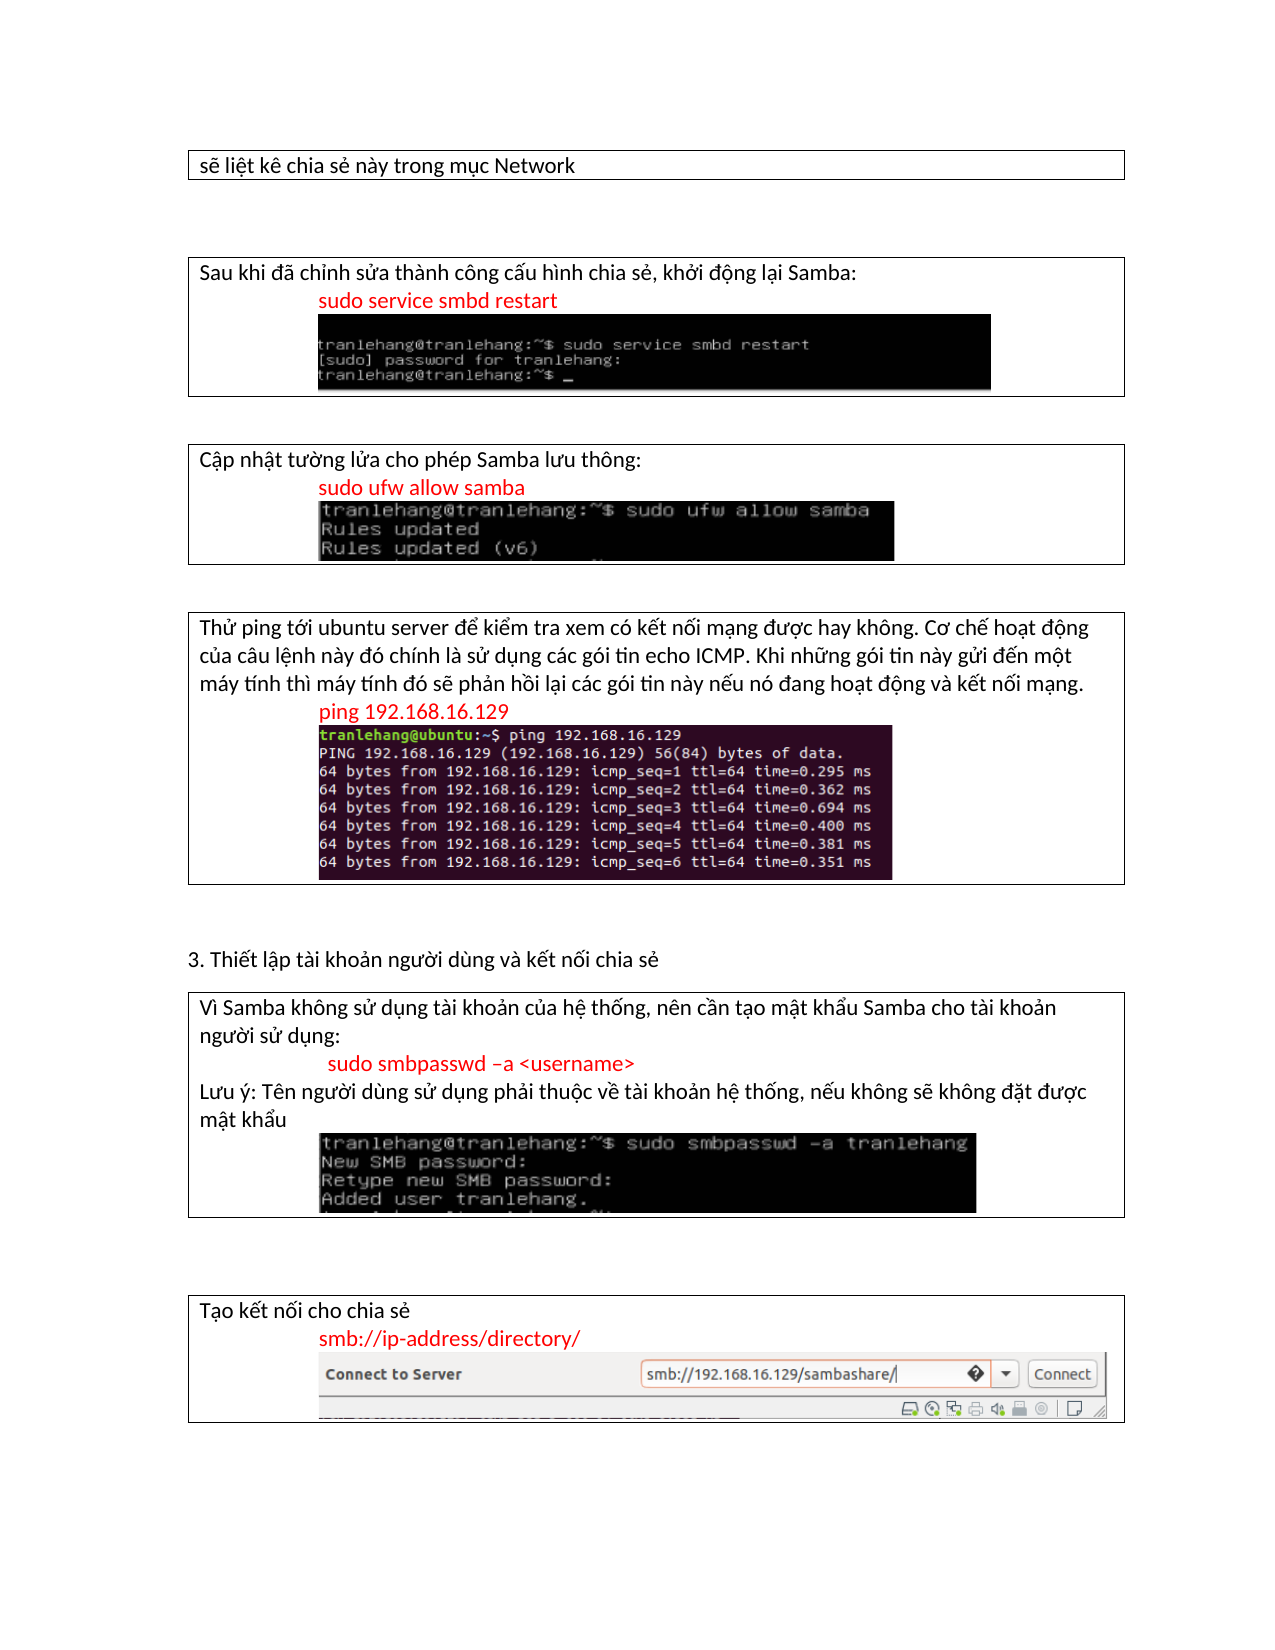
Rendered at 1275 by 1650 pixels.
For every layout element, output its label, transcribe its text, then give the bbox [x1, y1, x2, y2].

table_header Vì Samba không sử dụng tài khoản của hệ thống, nên cần tạo mật khẩu Samba cho tài khoản người sử dụng: sudo smbpasswd –a <username> Lưu ý: Tên người dùng sử dụng phải thuộc về tài khoản hệ thống, nếu không sẽ không đặt được mật khẩu [189, 993, 1124, 1217]
picture [318, 314, 991, 393]
picture [318, 1352, 1108, 1419]
table_header Sau khi đã chỉnh sửa thành công cấu hình chia sẻ, khởi động lại Samba: sudo service smbd restart [189, 258, 1124, 396]
picture [318, 1133, 977, 1213]
table_header Cập nhật tường lửa cho phép Samba lưu thông: sudo ufw allow samba [189, 445, 1124, 564]
picture [318, 501, 895, 561]
list 3. Thiết lập tài khoản người dùng và kết nối chia sẻ [187, 915, 1125, 973]
picture [318, 725, 893, 880]
table_header Tạo kết nối cho chia sẻ smb://ip-address/directory/ [189, 1296, 1124, 1422]
table_header Thử ping tới ubuntu server để kiểm tra xem có kết nối mạng được hay không. Cơ chế hoạt động của câu lệnh này đó chính là sử dụng các gói tin echo ICMP. Khi những gói tin này gửi đến một máy tính thì máy tính đó sẽ phản hồi lại các gói tin này nếu nó đang hoạt động và kết nối mạng. ping 192.168.16.129 [189, 613, 1124, 884]
